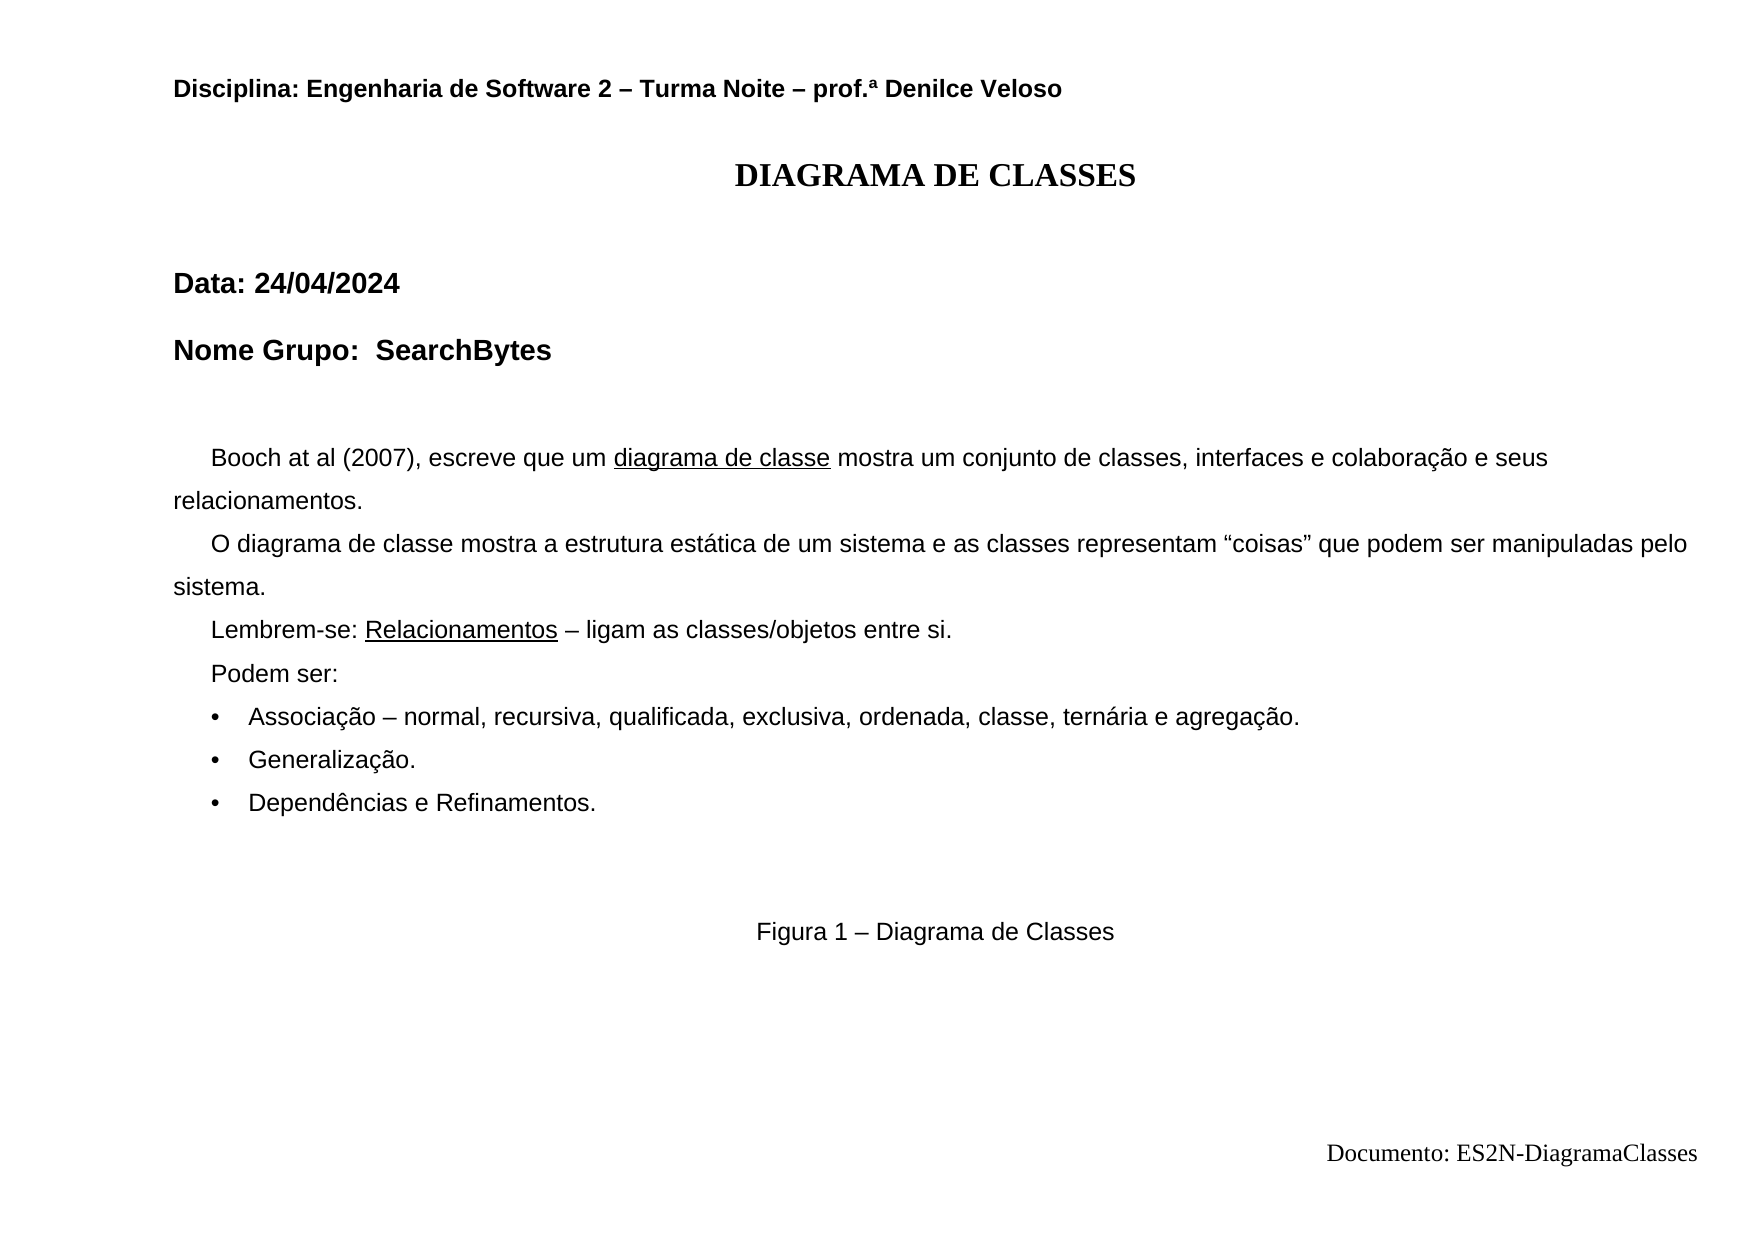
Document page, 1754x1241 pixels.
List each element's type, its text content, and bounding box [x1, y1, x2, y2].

text O diagrama de classe mostra a estrutura estática de um sistema e as classes representam “coisas” que podem ser manipuladas pelo sistema. [173, 529, 1698, 601]
list Associação – normal, recursiva, qualificada, exclusiva, ordenada, classe, ternária e agregação. [211, 702, 1698, 730]
text Podem ser: [173, 658, 1698, 687]
text Lembrem-se: Relacionamentos – ligam as classes/objetos entre si. [173, 615, 1698, 644]
text Nome Grupo: SearchBytes [173, 333, 1698, 366]
text DIAGRAMA DE CLASSES [173, 155, 1698, 194]
list Generalização. [211, 745, 1698, 773]
text Booch at al (2007), escreve que um diagrama de classe mostra um conjunto de classes, interfaces e colaboração e seus relacionamentos. [173, 443, 1698, 515]
text Figura 1 – Diagrama de Classes [173, 917, 1698, 946]
text Data: 24/04/2024 [173, 266, 1698, 299]
list Dependências e Refinamentos. [211, 788, 1698, 817]
